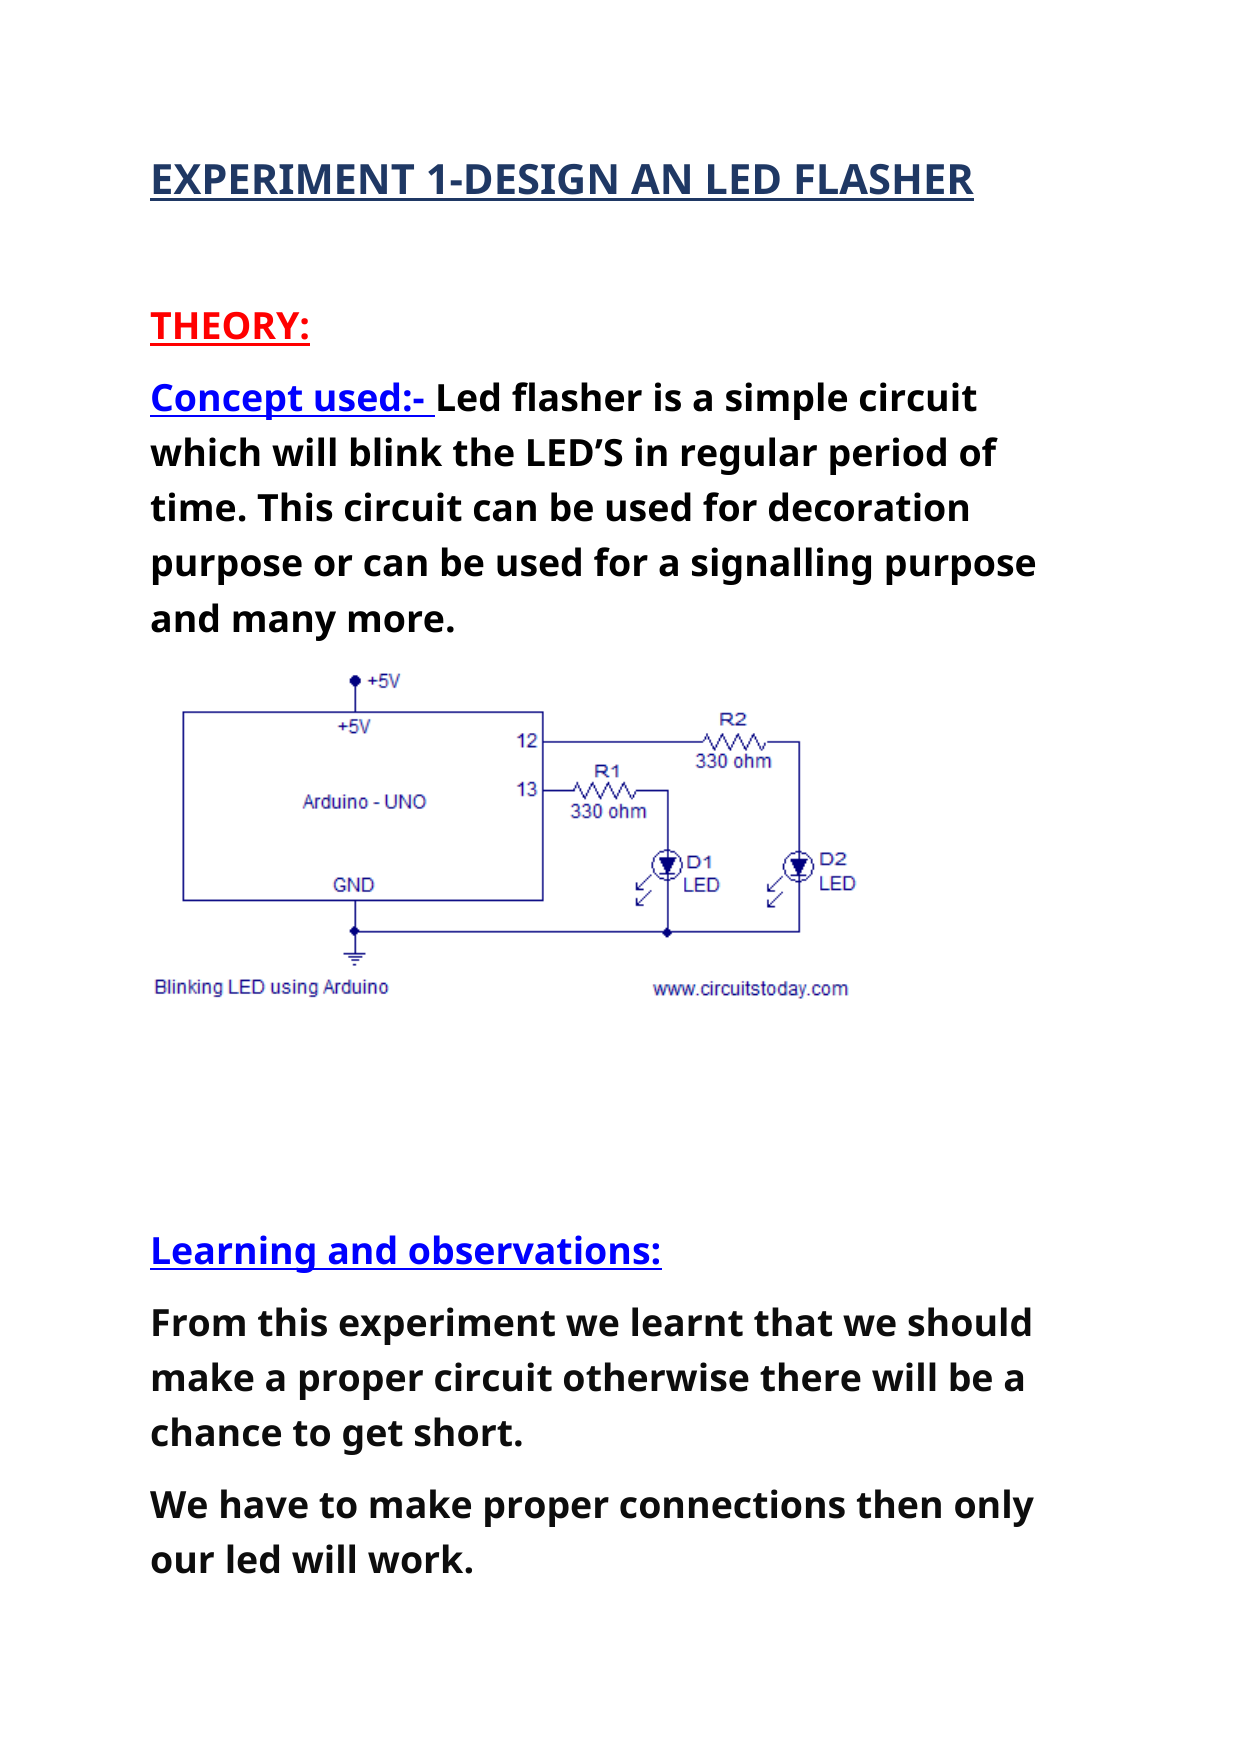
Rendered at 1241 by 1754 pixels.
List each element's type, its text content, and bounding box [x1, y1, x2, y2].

text From this experiment we learnt that we should make a proper circuit otherwise there will be a chance to get short. [150, 1296, 1090, 1457]
text EXPERIMENT 1-DESIGN AN LED FLASHER [150, 150, 1090, 207]
text Concept used:- Led flasher is a simple circuit which will blink the LED’S in regular period of time. This circuit can be used for decoration purpose or can be used for a signalling purpose and many more. [150, 371, 1090, 643]
text THEORY: [150, 300, 1090, 351]
picture [150, 663, 880, 1016]
text Learning and observations: [150, 1224, 1090, 1276]
text We have to make proper connections then only our led will work. [150, 1478, 1090, 1584]
